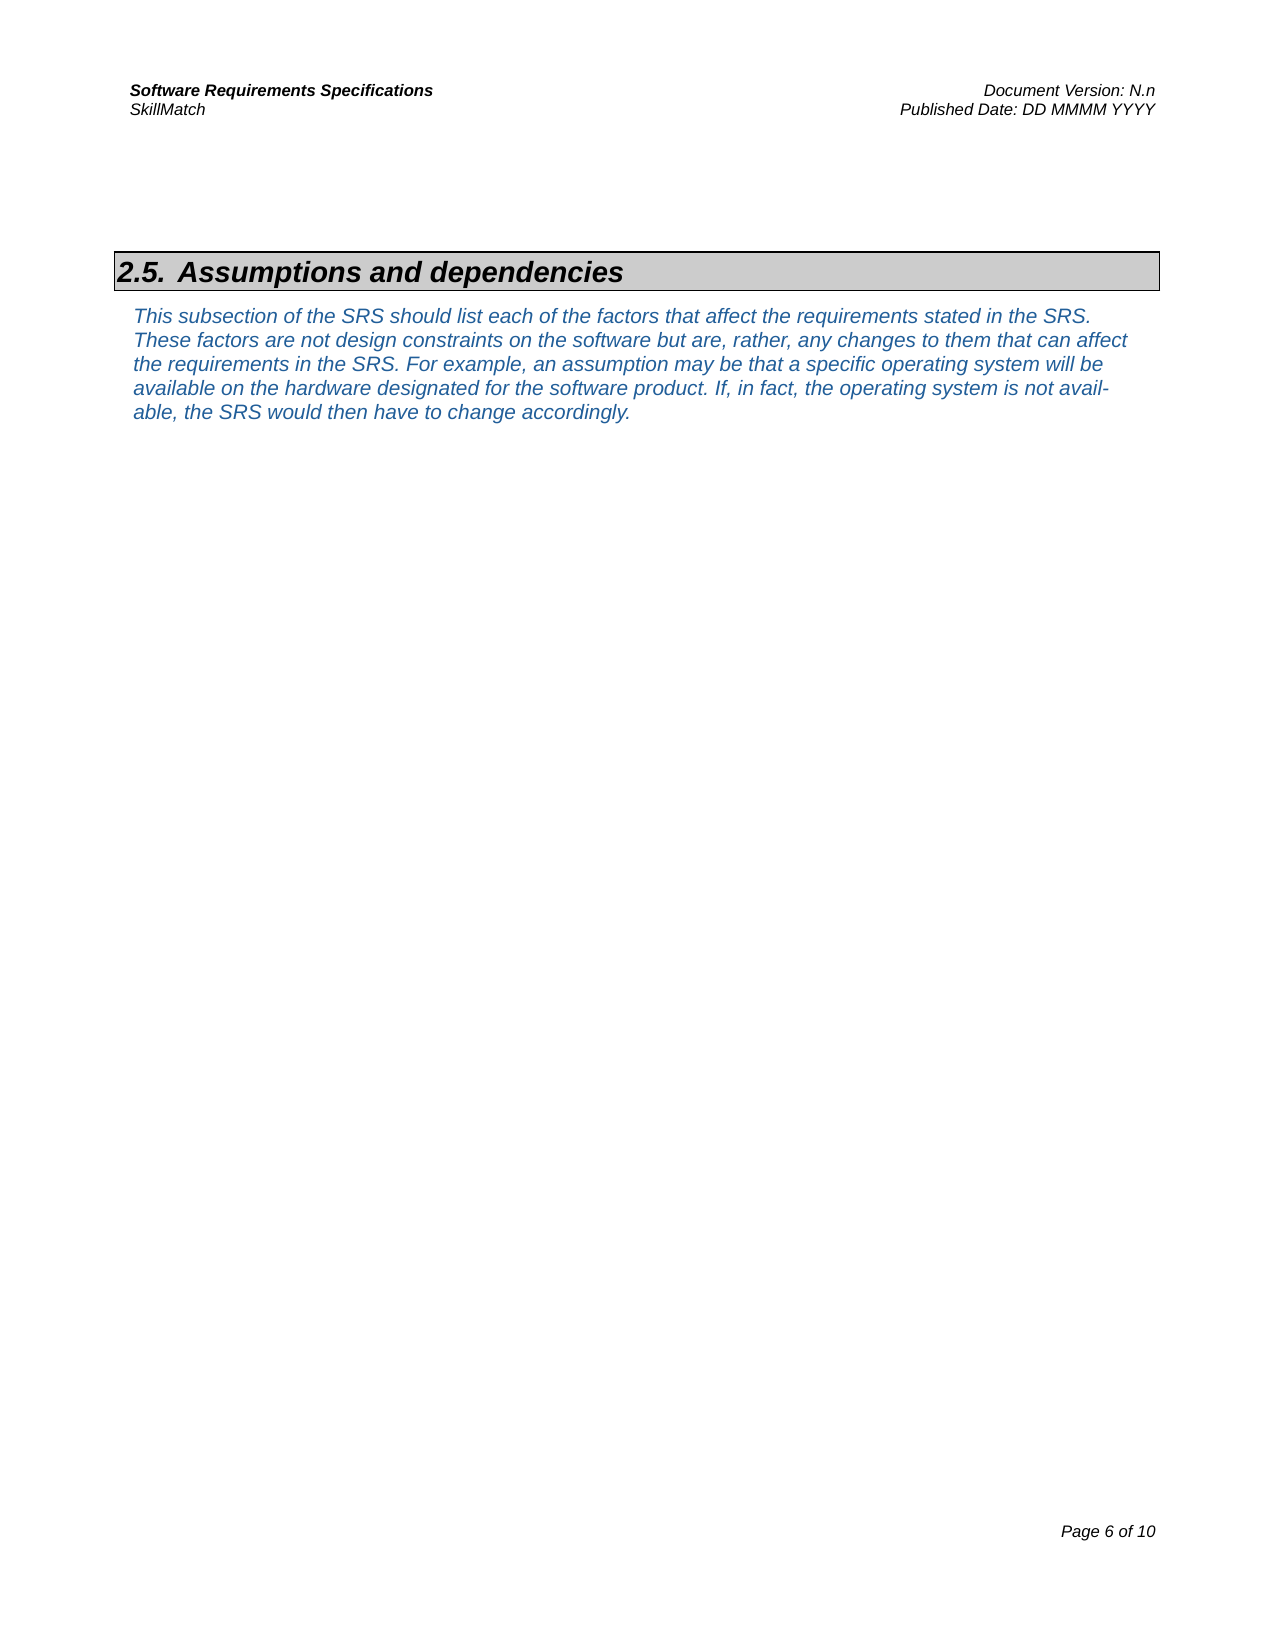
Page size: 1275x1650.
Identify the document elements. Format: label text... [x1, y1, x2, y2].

text This subsection of the SRS should list each of the factors that affect the requirements stated in the SRS. These factors are not design constraints on the software but are, rather, any changes to them that can affect the requirements in the SRS. For example, an assumption may be that a specific operating system will be available on the hardware designated for the software product. If, in fact, the operating system is not avail- able, the SRS would then have to change accordingly. [133, 304, 1157, 423]
subtitle 2.5. Assumptions and dependencies [115, 253, 1159, 290]
